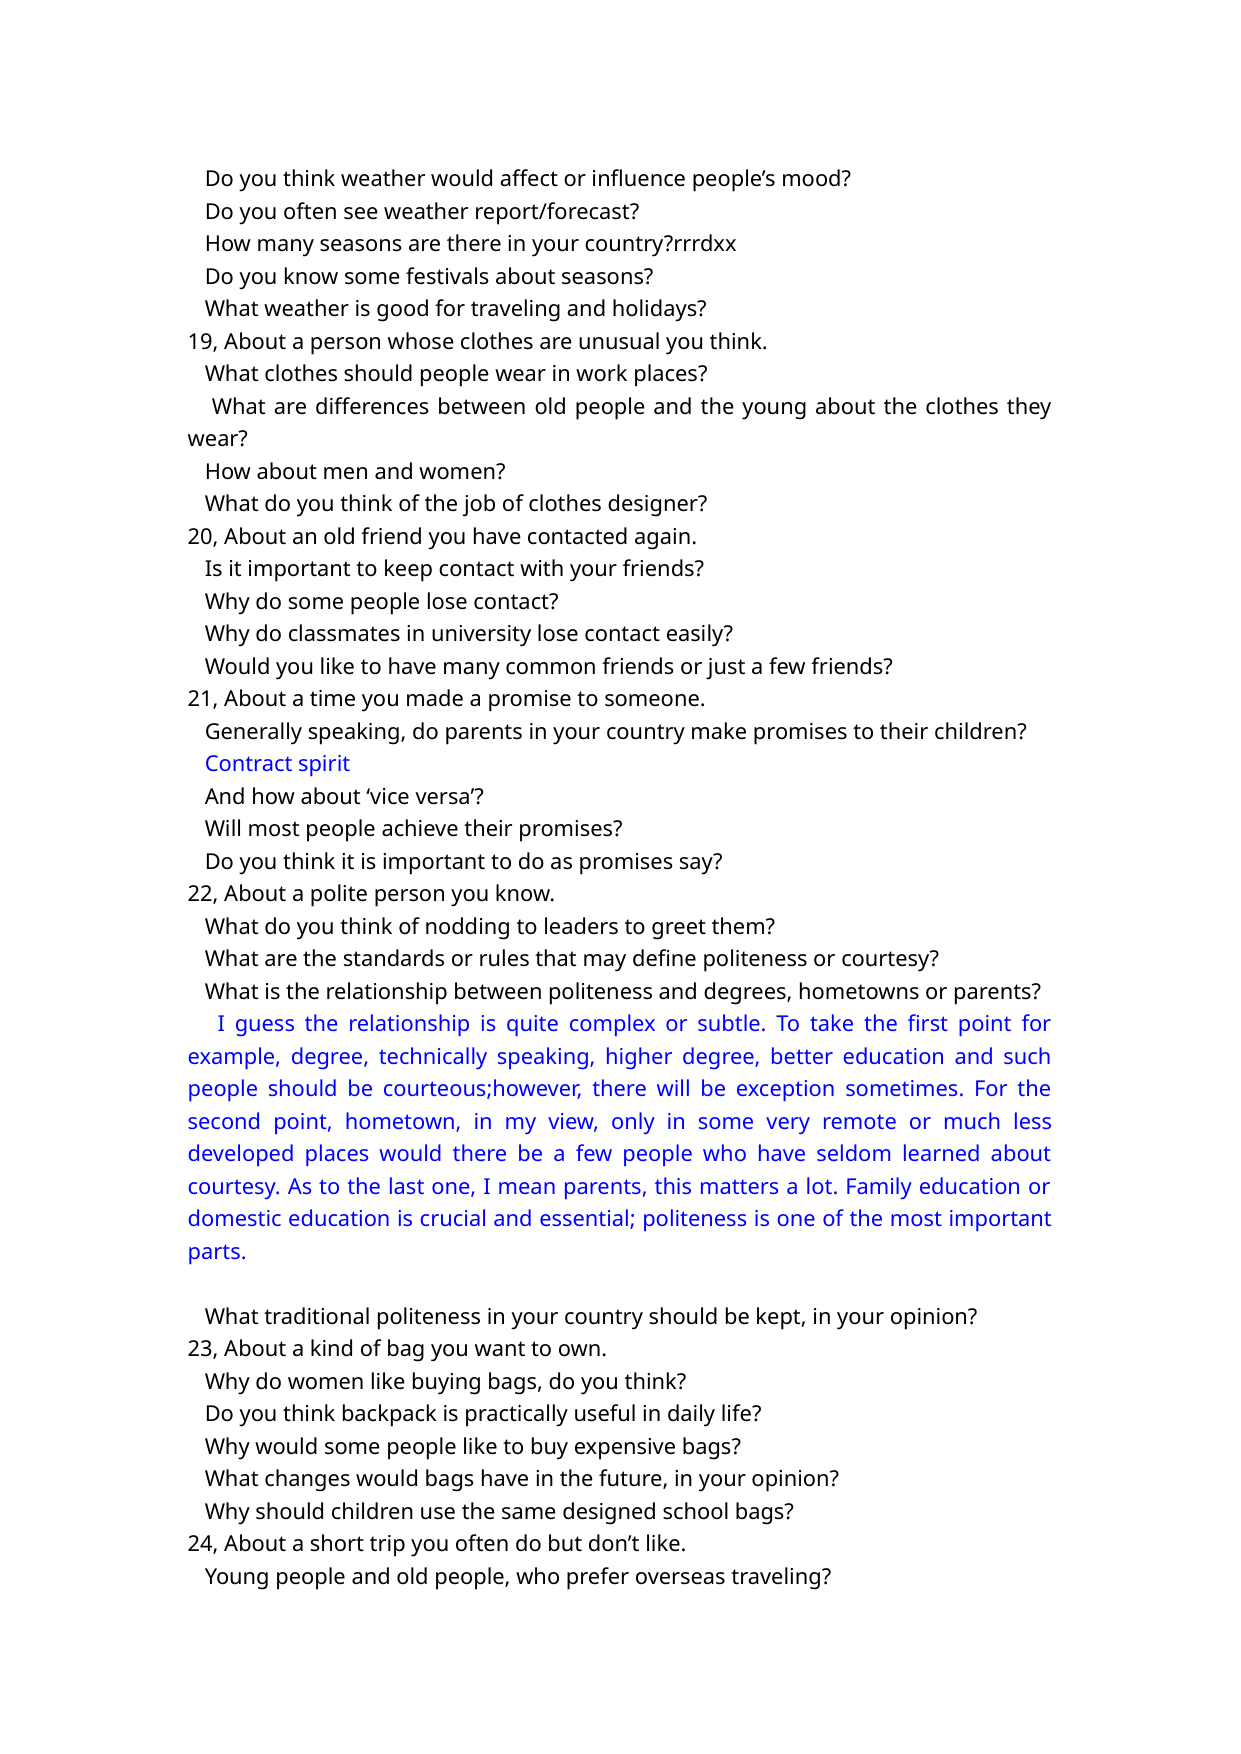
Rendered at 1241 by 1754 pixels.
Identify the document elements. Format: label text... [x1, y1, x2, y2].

text What clothes should people wear in work places? [187, 357, 1053, 389]
text What are differences between old people and the young about the clothes they wear? [187, 389, 1053, 454]
text Would you like to have many common friends or just a few friends? [187, 649, 1053, 682]
text What weather is good for traveling and holidays? [187, 292, 1053, 324]
text What do you think of the job of clothes designer? [187, 487, 1053, 519]
text 23, About a kind of bag you want to own. [187, 1332, 1053, 1364]
text Do you think weather would affect or influence people’s mood? [187, 162, 1053, 194]
text What is the relationship between politeness and degrees, hometowns or parents? [187, 974, 1053, 1007]
text What do you think of nodding to leaders to greet them? [187, 909, 1053, 942]
text Will most people achieve their promises? [187, 812, 1053, 844]
text How about men and women? [187, 454, 1053, 487]
text Why should children use the same designed school bags? [187, 1494, 1053, 1527]
text How many seasons are there in your country?rrrdxx [187, 227, 1053, 259]
text Why do classmates in university lose contact easily? [187, 617, 1053, 649]
text Do you often see weather report/forecast? [187, 194, 1053, 227]
text Generally speaking, do parents in your country make promises to their children? [187, 714, 1053, 747]
text 22, About a polite person you know. [187, 877, 1053, 909]
text 21, About a time you made a promise to someone. [187, 682, 1053, 714]
text Do you think it is important to do as promises say? [187, 844, 1053, 877]
text 19, About a person whose clothes are unusual you think. [187, 324, 1053, 357]
text What changes would bags have in the future, in your opinion? [187, 1462, 1053, 1494]
text Contract spirit [187, 747, 1053, 779]
text Why do some people lose contact? [187, 584, 1053, 617]
text Do you know some festivals about seasons? [187, 259, 1053, 292]
text 20, About an old friend you have contacted again. [187, 519, 1053, 552]
text What are the standards or rules that may define politeness or courtesy? [187, 942, 1053, 974]
text Young people and old people, who prefer overseas traveling? [187, 1559, 1053, 1592]
text Is it important to keep contact with your friends? [187, 552, 1053, 584]
text Do you think backpack is practically useful in daily life? [187, 1397, 1053, 1429]
text 24, About a short trip you often do but don’t like. [187, 1527, 1053, 1559]
text What traditional politeness in your country should be kept, in your opinion? [187, 1299, 1053, 1332]
text Why would some people like to buy expensive bags? [187, 1429, 1053, 1462]
text Why do women like buying bags, do you think? [187, 1364, 1053, 1397]
text And how about ‘vice versa’? [187, 779, 1053, 812]
